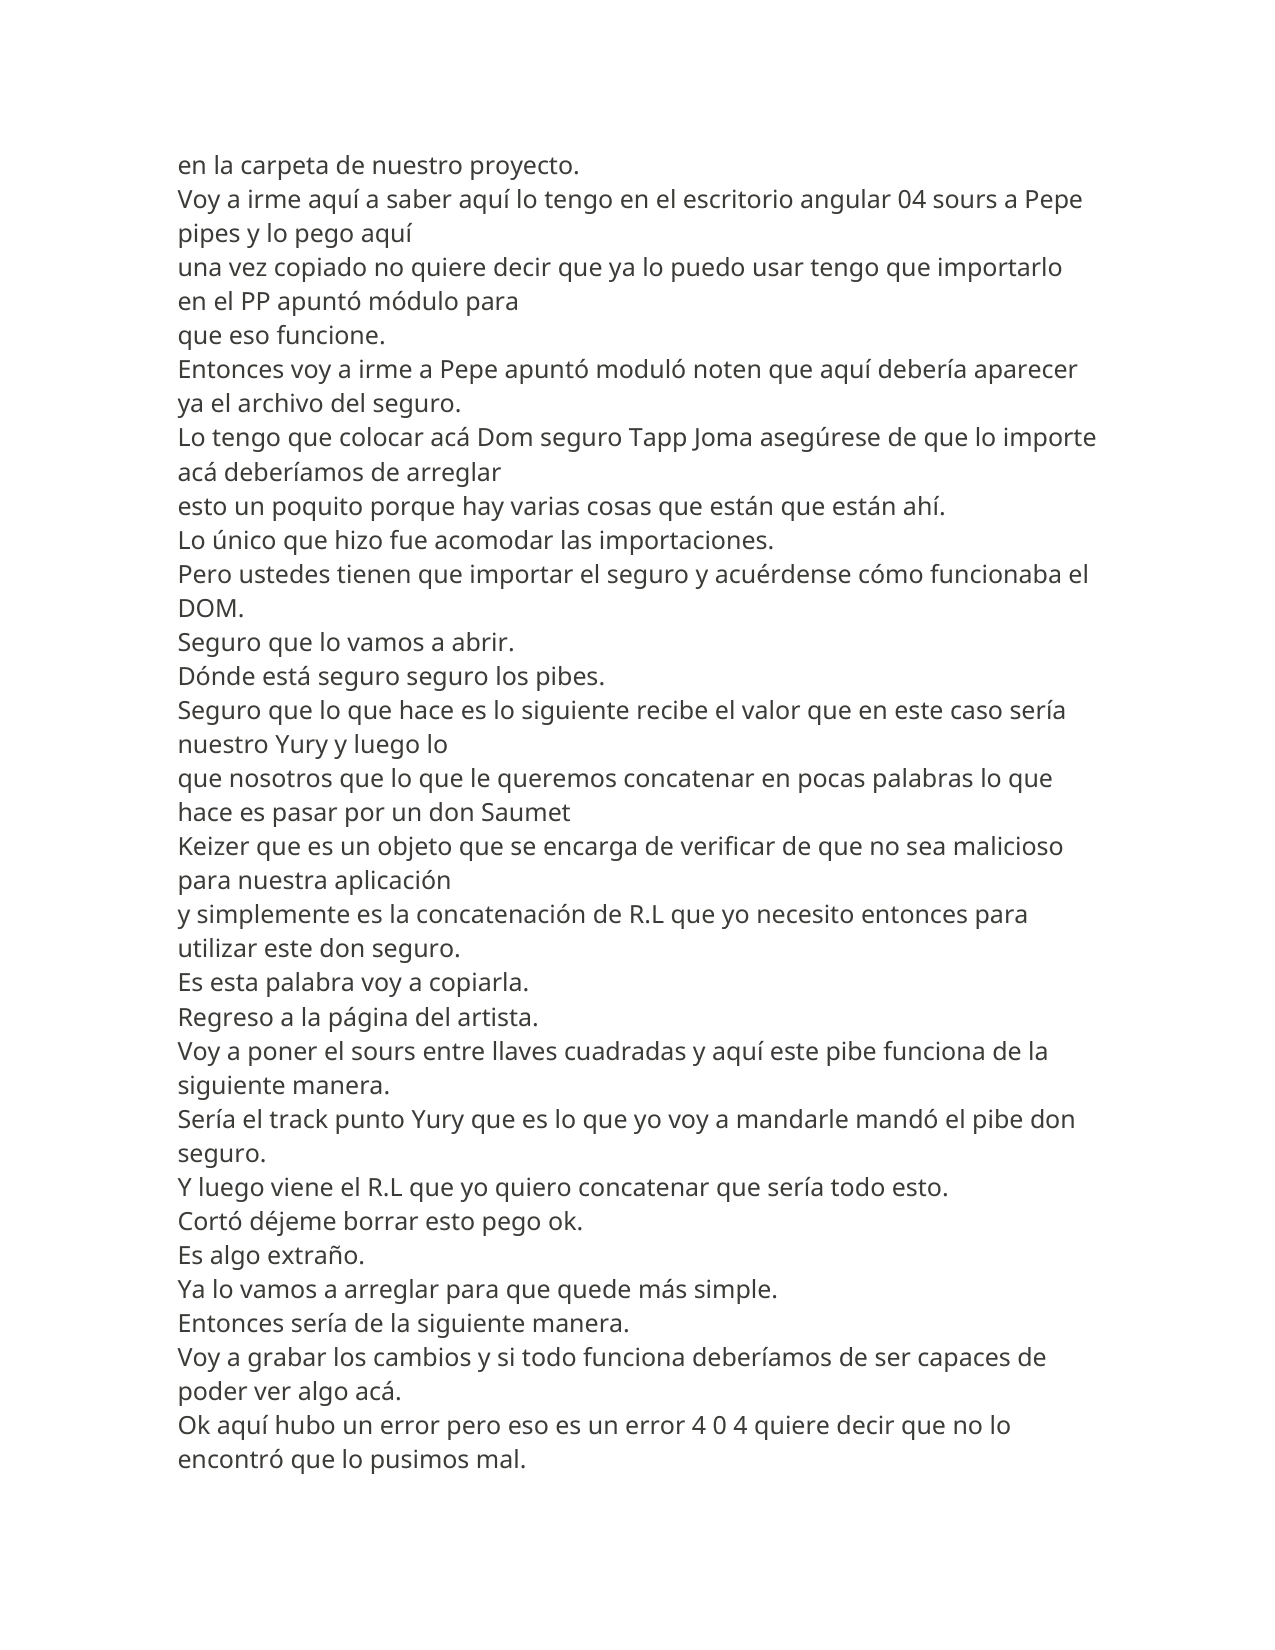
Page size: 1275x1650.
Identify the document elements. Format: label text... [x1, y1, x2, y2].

text Ya lo vamos a arreglar para que quede más simple. [177, 1272, 1098, 1306]
text Entonces sería de la siguiente manera. [177, 1306, 1098, 1340]
text Es esta palabra voy a copiarla. [177, 965, 1098, 999]
text Lo tengo que colocar acá Dom seguro Tapp Joma asegúrese de que lo importe acá deberíamos de arreglar [177, 420, 1098, 488]
text Seguro que lo vamos a abrir. [177, 624, 1098, 658]
text Ok aquí hubo un error pero eso es un error 4 0 4 quiere decir que no lo encontró que lo pusimos mal. [177, 1408, 1098, 1476]
text Cortó déjeme borrar esto pego ok. [177, 1203, 1098, 1238]
text Entonces voy a irme a Pepe apuntó moduló noten que aquí debería aparecer ya el archivo del seguro. [177, 352, 1098, 420]
text esto un poquito porque hay varias cosas que están que están ahí. [177, 488, 1098, 522]
text Y luego viene el R.L que yo quiero concatenar que sería todo esto. [177, 1169, 1098, 1203]
text Sería el track punto Yury que es lo que yo voy a mandarle mandó el pibe don seguro. [177, 1101, 1098, 1169]
text Voy a grabar los cambios y si todo funciona deberíamos de ser capaces de poder ver algo acá. [177, 1340, 1098, 1408]
text Pero ustedes tienen que importar el seguro y acuérdense cómo funcionaba el DOM. [177, 556, 1098, 624]
text en la carpeta de nuestro proyecto. [177, 148, 1098, 182]
text y simplemente es la concatenación de R.L que yo necesito entonces para utilizar este don seguro. [177, 897, 1098, 965]
text Voy a poner el sours entre llaves cuadradas y aquí este pibe funciona de la siguiente manera. [177, 1033, 1098, 1101]
text Es algo extraño. [177, 1238, 1098, 1272]
text que eso funcione. [177, 318, 1098, 352]
text Keizer que es un objeto que se encarga de verificar de que no sea malicioso para nuestra aplicación [177, 829, 1098, 897]
text una vez copiado no quiere decir que ya lo puedo usar tengo que importarlo en el PP apuntó módulo para [177, 250, 1098, 318]
text que nosotros que lo que le queremos concatenar en pocas palabras lo que hace es pasar por un don Saumet [177, 761, 1098, 829]
text Seguro que lo que hace es lo siguiente recibe el valor que en este caso sería nuestro Yury y luego lo [177, 693, 1098, 761]
text Regreso a la página del artista. [177, 999, 1098, 1033]
text Dónde está seguro seguro los pibes. [177, 658, 1098, 693]
text Lo único que hizo fue acomodar las importaciones. [177, 522, 1098, 556]
text Voy a irme aquí a saber aquí lo tengo en el escritorio angular 04 sours a Pepe pipes y lo pego aquí [177, 182, 1098, 250]
